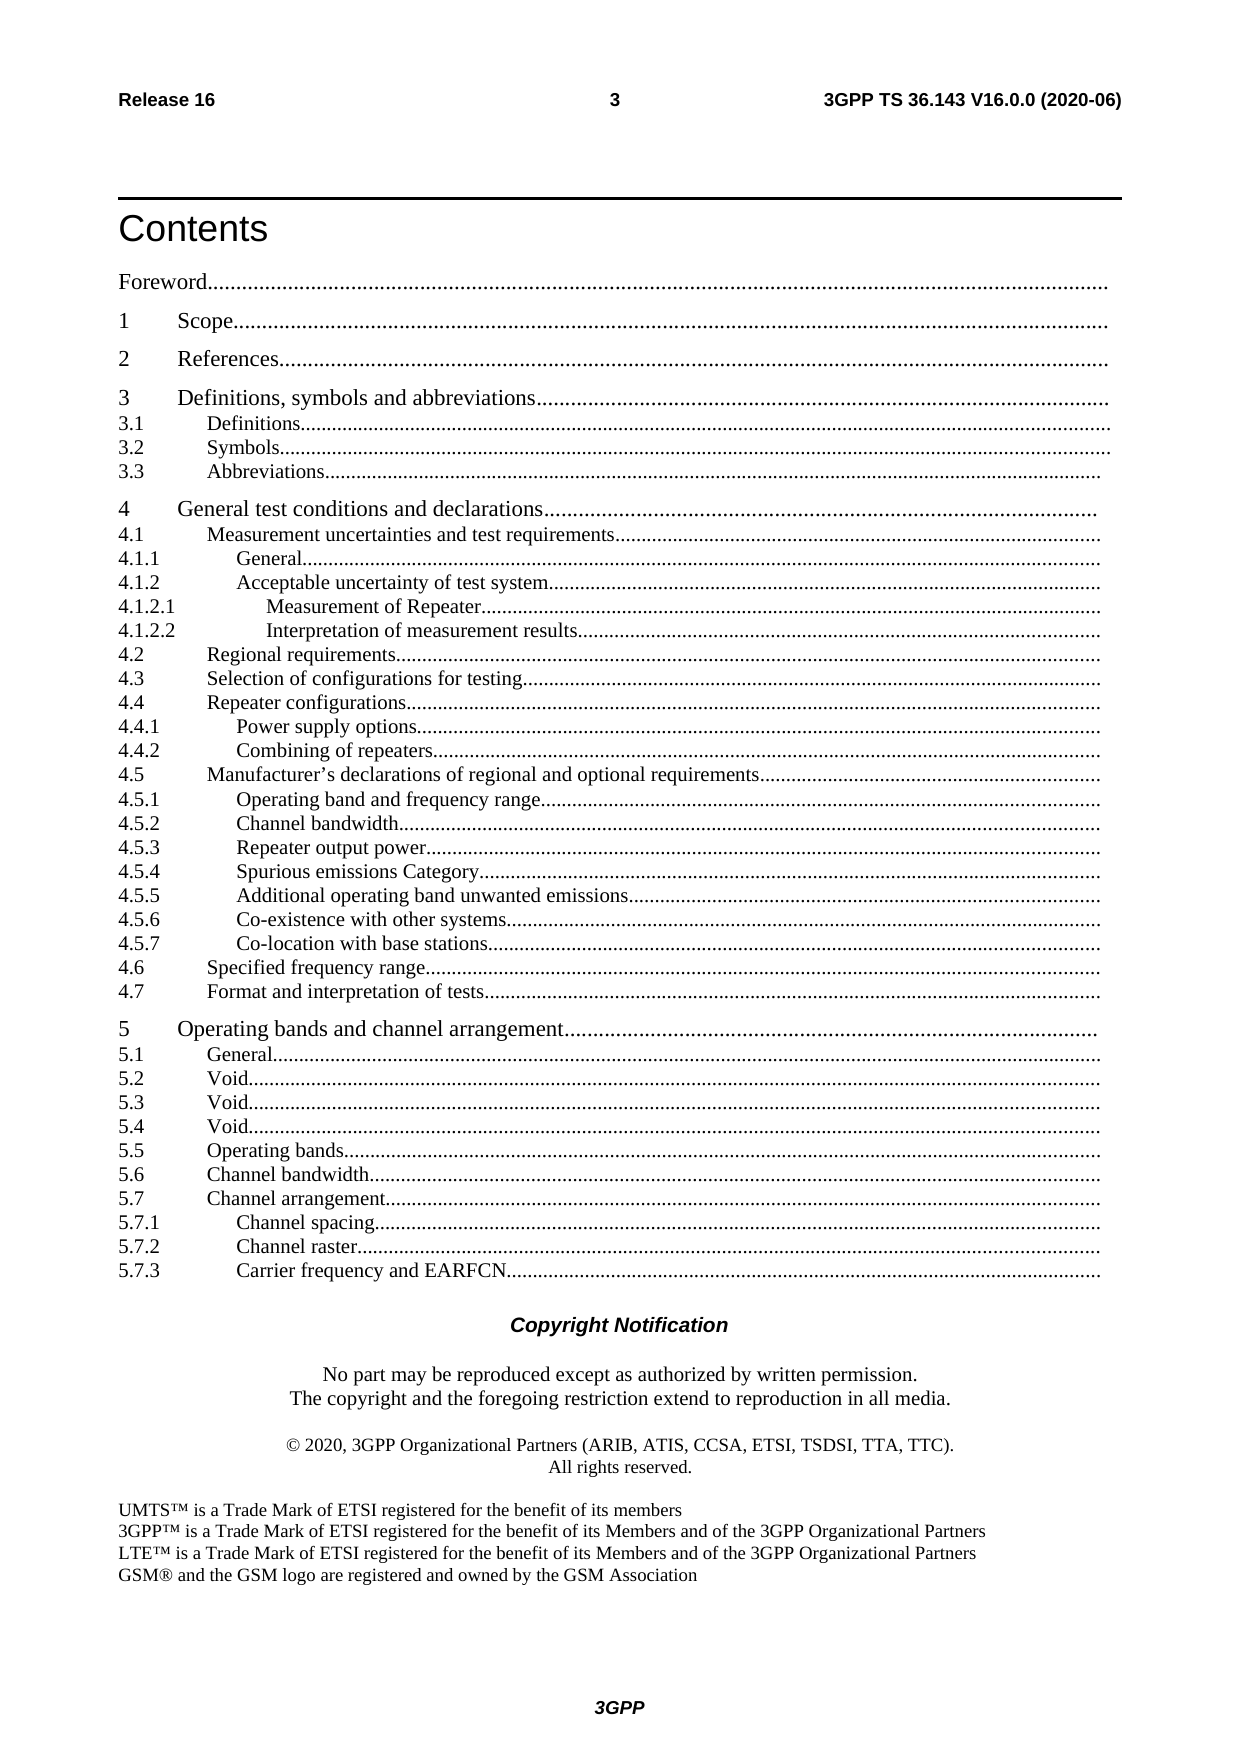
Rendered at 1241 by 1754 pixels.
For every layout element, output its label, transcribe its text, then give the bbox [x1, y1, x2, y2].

text Contents [118, 200, 1122, 249]
